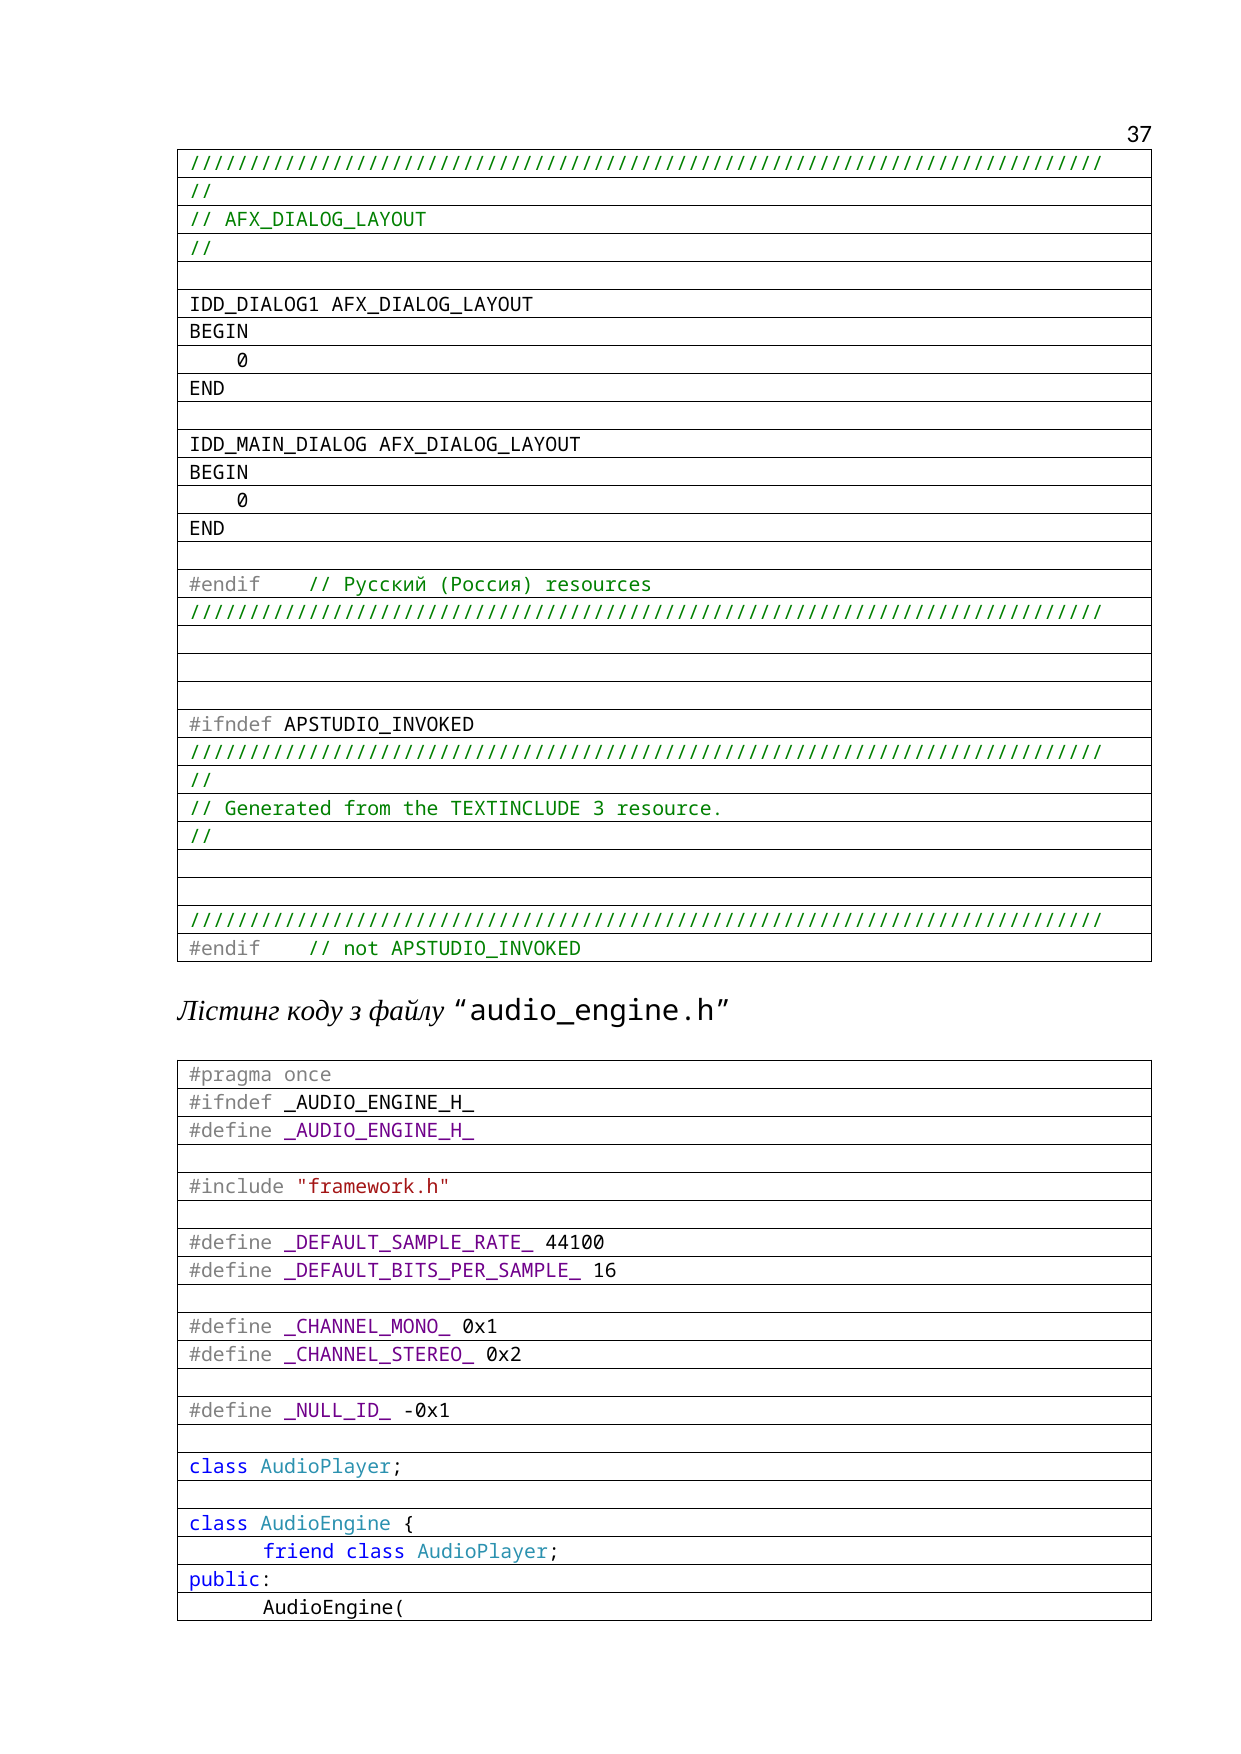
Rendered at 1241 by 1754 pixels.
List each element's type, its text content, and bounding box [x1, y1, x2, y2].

table_cell // Generated from the TEXTINCLUDE 3 resource. [178, 794, 1151, 821]
table_cell [178, 402, 1151, 429]
table_cell // [178, 766, 1151, 793]
table_cell IDD_DIALOG1 AFX_DIALOG_LAYOUT [178, 290, 1151, 317]
table_cell BEGIN [178, 458, 1151, 485]
table_cell BEGIN [178, 318, 1151, 345]
table_cell friend class AudioPlayer; [178, 1537, 1151, 1564]
table_cell // [178, 234, 1151, 261]
table_cell [178, 542, 1151, 569]
table_cell // AFX_DIALOG_LAYOUT [178, 206, 1151, 233]
table_cell #define _NULL_ID_ -0x1 [178, 1397, 1151, 1424]
table_cell [178, 1145, 1151, 1172]
table_cell #define _DEFAULT_BITS_PER_SAMPLE_ 16 [178, 1257, 1151, 1284]
table_cell 0 [178, 486, 1151, 513]
table_cell AudioEngine( [178, 1593, 1151, 1620]
table_cell IDD_MAIN_DIALOG AFX_DIALOG_LAYOUT [178, 430, 1151, 457]
table_cell [178, 1425, 1151, 1452]
table_cell #endif // Русский (Россия) resources [178, 570, 1151, 597]
table_cell [178, 262, 1151, 289]
table_cell ///////////////////////////////////////////////////////////////////////////// [178, 598, 1151, 625]
table_cell END [178, 374, 1151, 401]
table_cell 0 [178, 346, 1151, 373]
table_cell [178, 1201, 1151, 1228]
table_cell [178, 654, 1151, 681]
table_cell END [178, 514, 1151, 541]
table_cell #endif // not APSTUDIO_INVOKED [178, 934, 1151, 961]
table_cell #define _CHANNEL_MONO_ 0x1 [178, 1313, 1151, 1340]
table_cell #ifndef APSTUDIO_INVOKED [178, 710, 1151, 737]
text 37 [177, 118, 1152, 149]
table_cell class AudioPlayer; [178, 1453, 1151, 1480]
table_cell // [178, 822, 1151, 849]
table_header ///////////////////////////////////////////////////////////////////////////// [178, 150, 1151, 177]
table_cell #define _AUDIO_ENGINE_H_ [178, 1117, 1151, 1143]
table_cell ///////////////////////////////////////////////////////////////////////////// [178, 906, 1151, 933]
table_cell [178, 626, 1151, 653]
table_cell ///////////////////////////////////////////////////////////////////////////// [178, 738, 1151, 765]
table_cell // [178, 178, 1151, 205]
table_cell [178, 1481, 1151, 1508]
table_cell [178, 1369, 1151, 1396]
table_cell [178, 1285, 1151, 1312]
table_cell #define _DEFAULT_SAMPLE_RATE_ 44100 [178, 1229, 1151, 1256]
table_cell #include "framework.h" [178, 1173, 1151, 1199]
table_cell #define _CHANNEL_STEREO_ 0x2 [178, 1341, 1151, 1368]
table_cell #ifndef _AUDIO_ENGINE_H_ [178, 1089, 1151, 1116]
table_cell [178, 878, 1151, 905]
table_cell [178, 682, 1151, 709]
table_cell class AudioEngine { [178, 1509, 1151, 1536]
list Лістинг коду з файлу “audio_engine.h” [177, 989, 1154, 1029]
table_header #pragma once [178, 1061, 1151, 1087]
table_cell public: [178, 1565, 1151, 1592]
table_cell [178, 850, 1151, 877]
